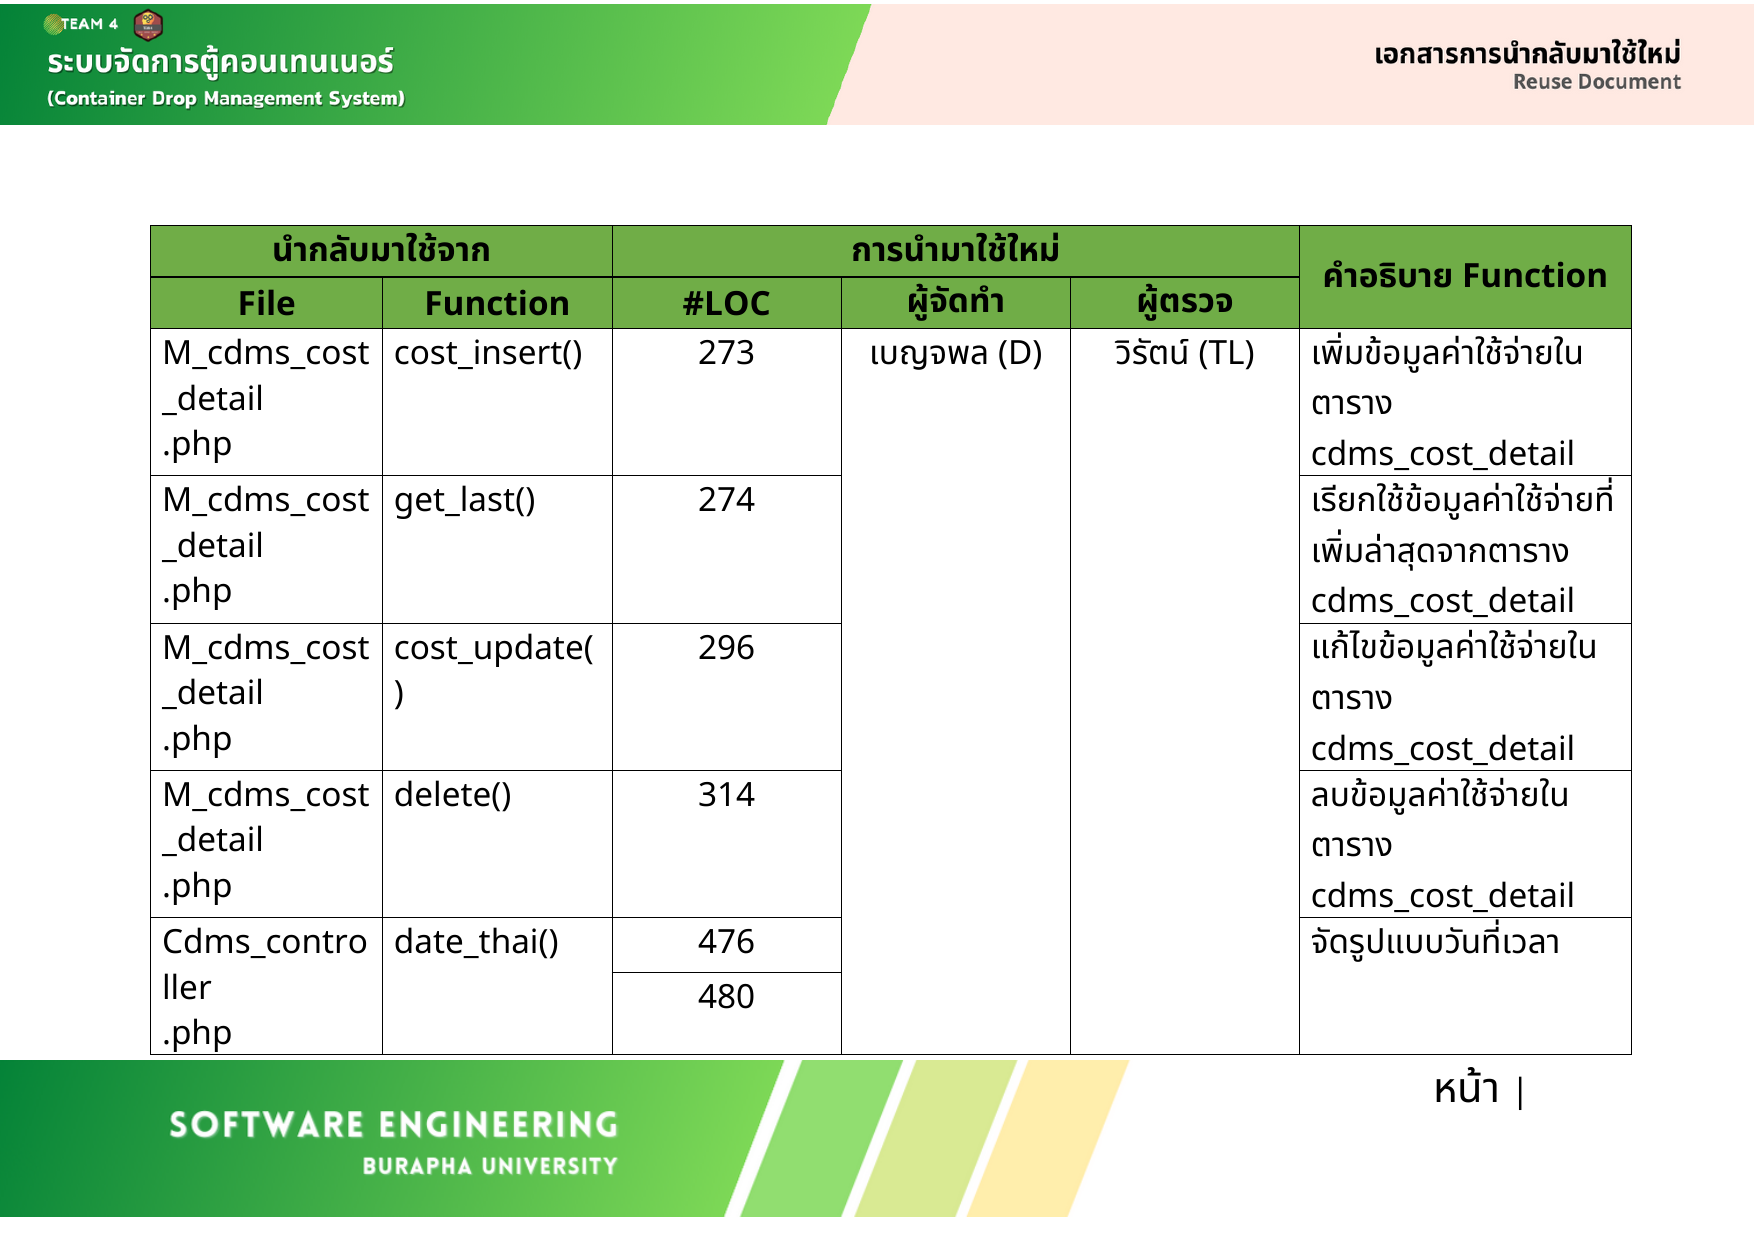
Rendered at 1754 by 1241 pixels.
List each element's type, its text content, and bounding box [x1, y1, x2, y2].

table_cell แก้ไขข้อมูลค่าใช้จ่ายในตาราง cdms_cost_detail [1300, 624, 1631, 770]
picture [0, 4, 1754, 125]
table_cell cost_update() [383, 624, 612, 770]
table_cell ผู้ตรวจ [1071, 278, 1299, 328]
table_cell M_cdms_cost_detail .php [151, 329, 382, 475]
table_cell 314 [613, 771, 841, 917]
table_cell 274 [613, 476, 841, 622]
table_cell cost_insert() [383, 329, 612, 475]
table_cell File [151, 278, 382, 328]
table_cell M_cdms_cost_detail .php [151, 771, 382, 917]
picture [0, 1060, 1754, 1217]
table_cell date_thai() [383, 918, 612, 1054]
table_cell เพิ่มข้อมูลค่าใช้จ่ายในตาราง cdms_cost_detail [1300, 329, 1631, 475]
table_cell ผู้จัดทำ [842, 278, 1070, 328]
table_cell M_cdms_cost_detail .php [151, 476, 382, 622]
table_cell 273 [613, 329, 841, 475]
table_cell get_last() [383, 476, 612, 622]
table_cell เบญจพล (D) [842, 329, 1070, 1054]
table_cell การนำมาใช้ใหม่ [613, 226, 1299, 276]
table_cell เรียกใช้ข้อมูลค่าใช้จ่ายที่เพิ่มล่าสุดจากตาราง cdms_cost_detail [1300, 476, 1631, 622]
table_cell 296 [613, 624, 841, 770]
table_cell 476 [613, 918, 841, 972]
table_cell ลบข้อมูลค่าใช้จ่ายในตาราง cdms_cost_detail [1300, 771, 1631, 917]
table_cell Function [383, 278, 612, 328]
table_cell จัดรูปแบบวันที่เวลา [1300, 918, 1631, 1054]
table_cell วิรัตน์ (TL) [1071, 329, 1299, 1054]
table_cell delete() [383, 771, 612, 917]
table_cell นำกลับมาใช้จาก [151, 226, 612, 276]
table_cell M_cdms_cost_detail .php [151, 624, 382, 770]
table_cell Cdms_controller .php [151, 918, 382, 1054]
table_cell คำอธิบาย Function [1300, 226, 1631, 328]
table_cell 480 [613, 973, 841, 1054]
table_cell #LOC [613, 278, 841, 328]
